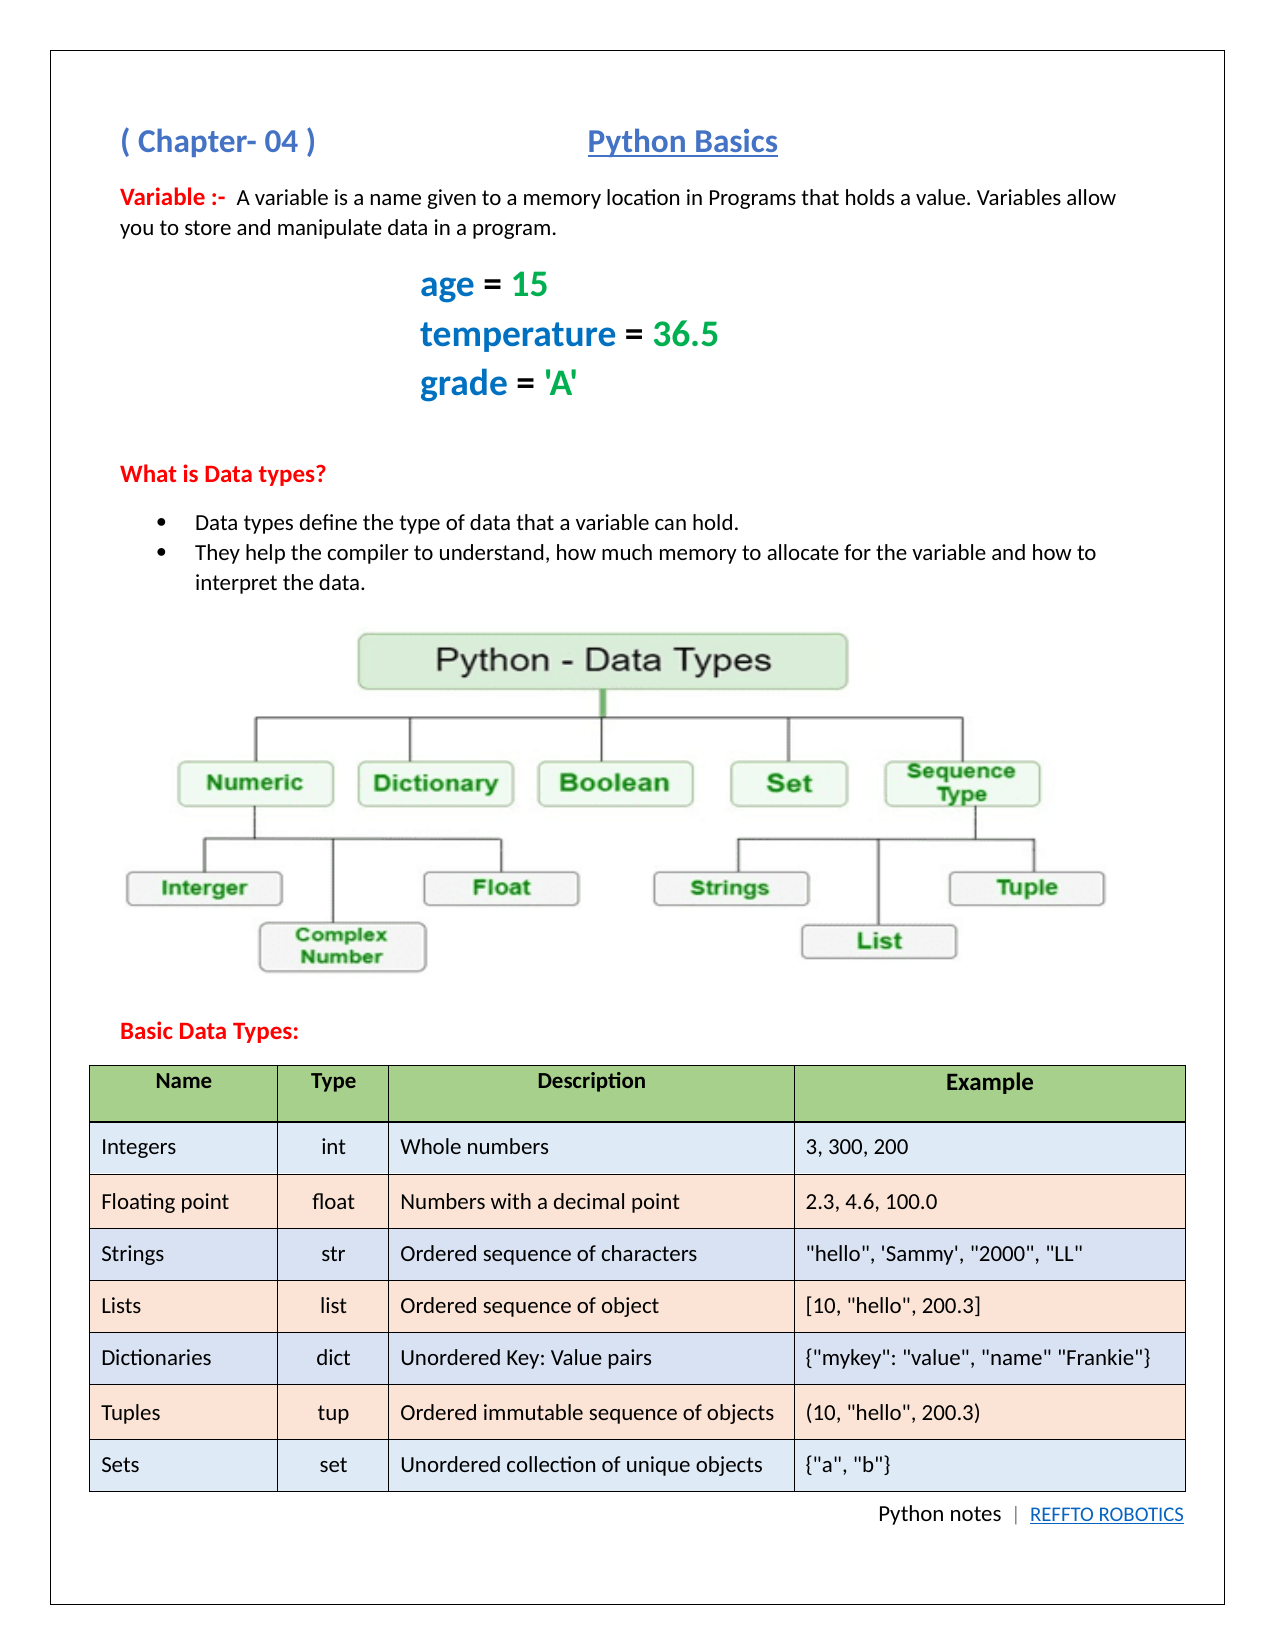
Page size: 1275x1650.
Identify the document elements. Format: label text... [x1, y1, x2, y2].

text grade = 'A' [420, 359, 1155, 405]
text Basic Data Types: [120, 1015, 1155, 1046]
picture [121, 615, 1154, 997]
text temperature = 36.5 [420, 310, 1155, 356]
table_cell Numbers with a decimal point [389, 1175, 794, 1228]
table_cell "hello", 'Sammy', "2000", "LL" [795, 1229, 1185, 1280]
table_cell Floating point [90, 1175, 277, 1228]
table_cell tup [278, 1385, 388, 1439]
table_cell {"mykey": "value", "name" "Frankie"} [795, 1333, 1185, 1384]
table_header Type [278, 1066, 388, 1121]
table_cell Ordered sequence of object [389, 1281, 794, 1332]
table_cell Whole numbers [389, 1123, 794, 1173]
table_cell Unordered collection of unique objects [389, 1440, 794, 1491]
table_header Name [90, 1066, 277, 1121]
table_cell dict [278, 1333, 388, 1384]
table_cell [10, "hello", 200.3] [795, 1281, 1185, 1332]
table_cell float [278, 1175, 388, 1228]
table_cell 2.3, 4.6, 100.0 [795, 1175, 1185, 1228]
table_cell Ordered sequence of characters [389, 1229, 794, 1280]
table_cell (10, "hello", 200.3) [795, 1385, 1185, 1439]
table_cell str [278, 1229, 388, 1280]
list Data types define the type of data that a variable can hold. [157, 508, 1155, 536]
table_cell Sets [90, 1440, 277, 1491]
table_cell 3, 300, 200 [795, 1123, 1185, 1173]
table_cell Ordered immutable sequence of objects [389, 1385, 794, 1439]
text age = 15 [420, 260, 1155, 306]
table_cell int [278, 1123, 388, 1173]
list They help the compiler to understand, how much memory to allocate for the variable and how to interpret the data. [157, 538, 1155, 596]
table_cell Integers [90, 1123, 277, 1173]
table_cell Dictionaries [90, 1333, 277, 1384]
text What is Data types? [120, 458, 1155, 489]
text ( Chapter- 04 ) Python Basics [120, 120, 1155, 161]
table_cell list [278, 1281, 388, 1332]
table_header Description [389, 1066, 794, 1121]
table_cell Lists [90, 1281, 277, 1332]
table_cell set [278, 1440, 388, 1491]
table_header Example [795, 1066, 1185, 1121]
table_cell {"a", "b"} [795, 1440, 1185, 1491]
table_cell Tuples [90, 1385, 277, 1439]
table_cell Unordered Key: Value pairs [389, 1333, 794, 1384]
table_cell Strings [90, 1229, 277, 1280]
text Variable :- A variable is a name given to a memory location in Programs that holds a value. Variables allow you to store and manipulate data in a program. [120, 181, 1155, 241]
